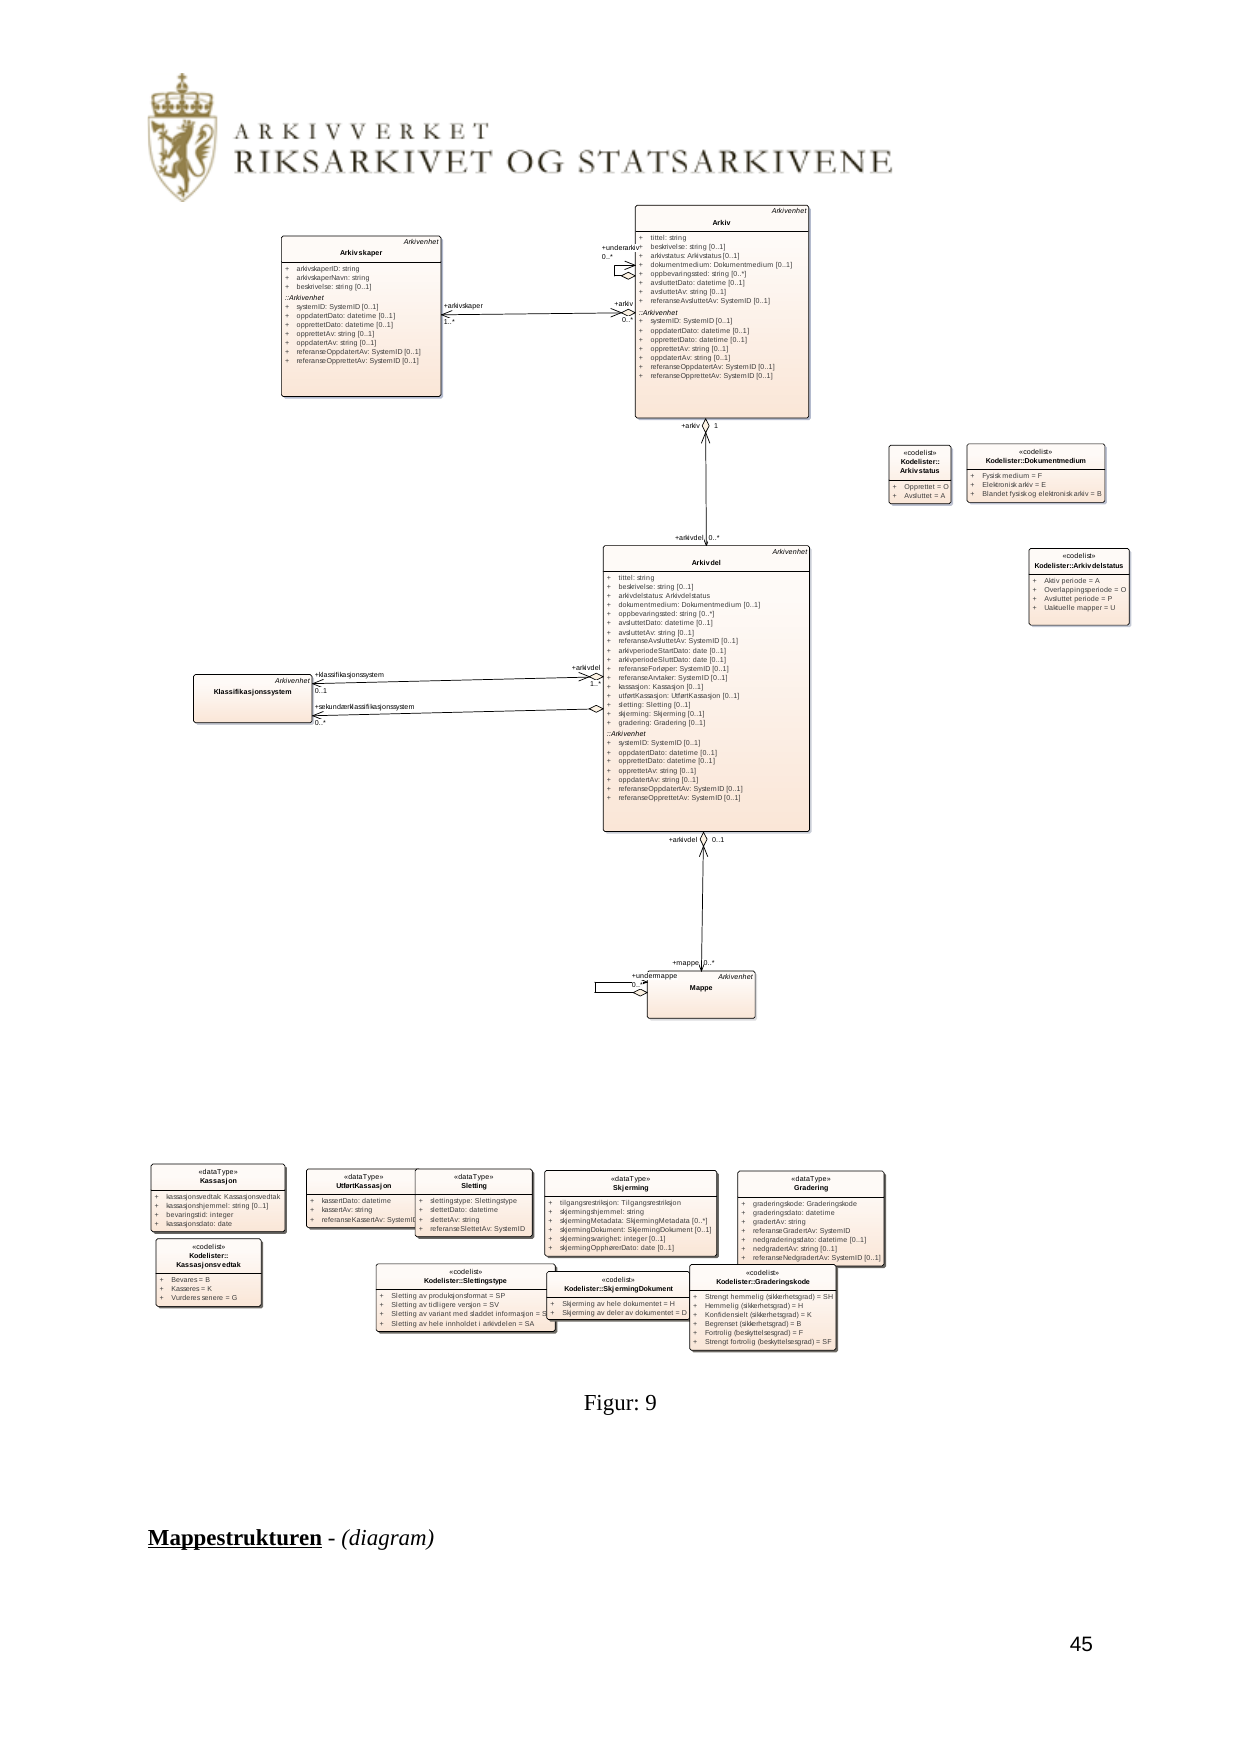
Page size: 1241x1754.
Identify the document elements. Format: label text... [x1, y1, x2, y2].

text Figur: 9 [148, 1389, 1093, 1415]
text Mappestrukturen - (diagram) [148, 1524, 1093, 1550]
picture [147, 73, 900, 202]
